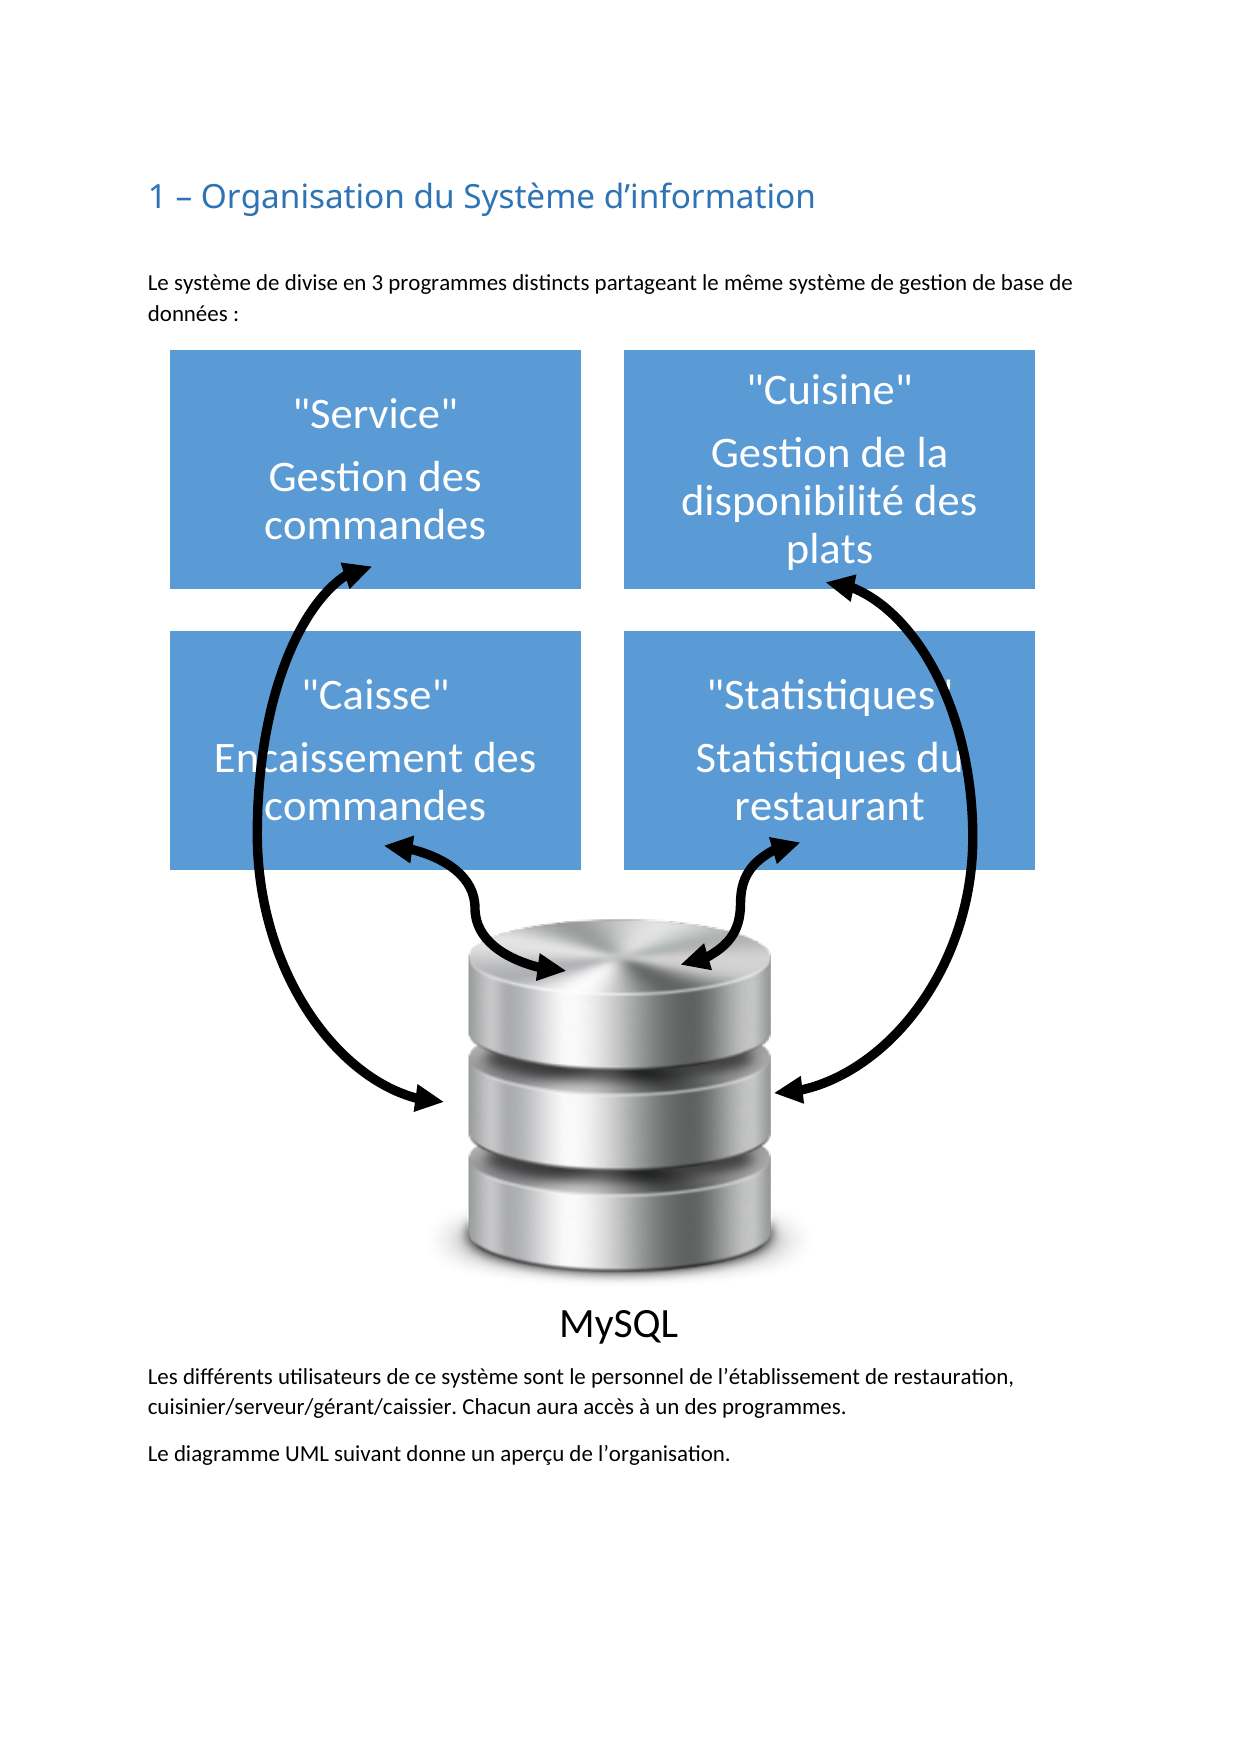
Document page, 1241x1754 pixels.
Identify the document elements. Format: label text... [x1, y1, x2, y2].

text Les différents utilisateurs de ce système sont le personnel de l’établissement de restauration, cuisinier/serveur/gérant/caissier. Chacun aura accès à un des programmes. [148, 1362, 1093, 1420]
text Le système de divise en 3 programmes distincts partageant le même système de gestion de base de données : [148, 268, 1093, 327]
subtitle 1 – Organisation du Système d’information [148, 173, 1093, 218]
text Le diagramme UML suivant donne un aperçu de l’organisation. [148, 1439, 1093, 1467]
picture [419, 895, 821, 1297]
